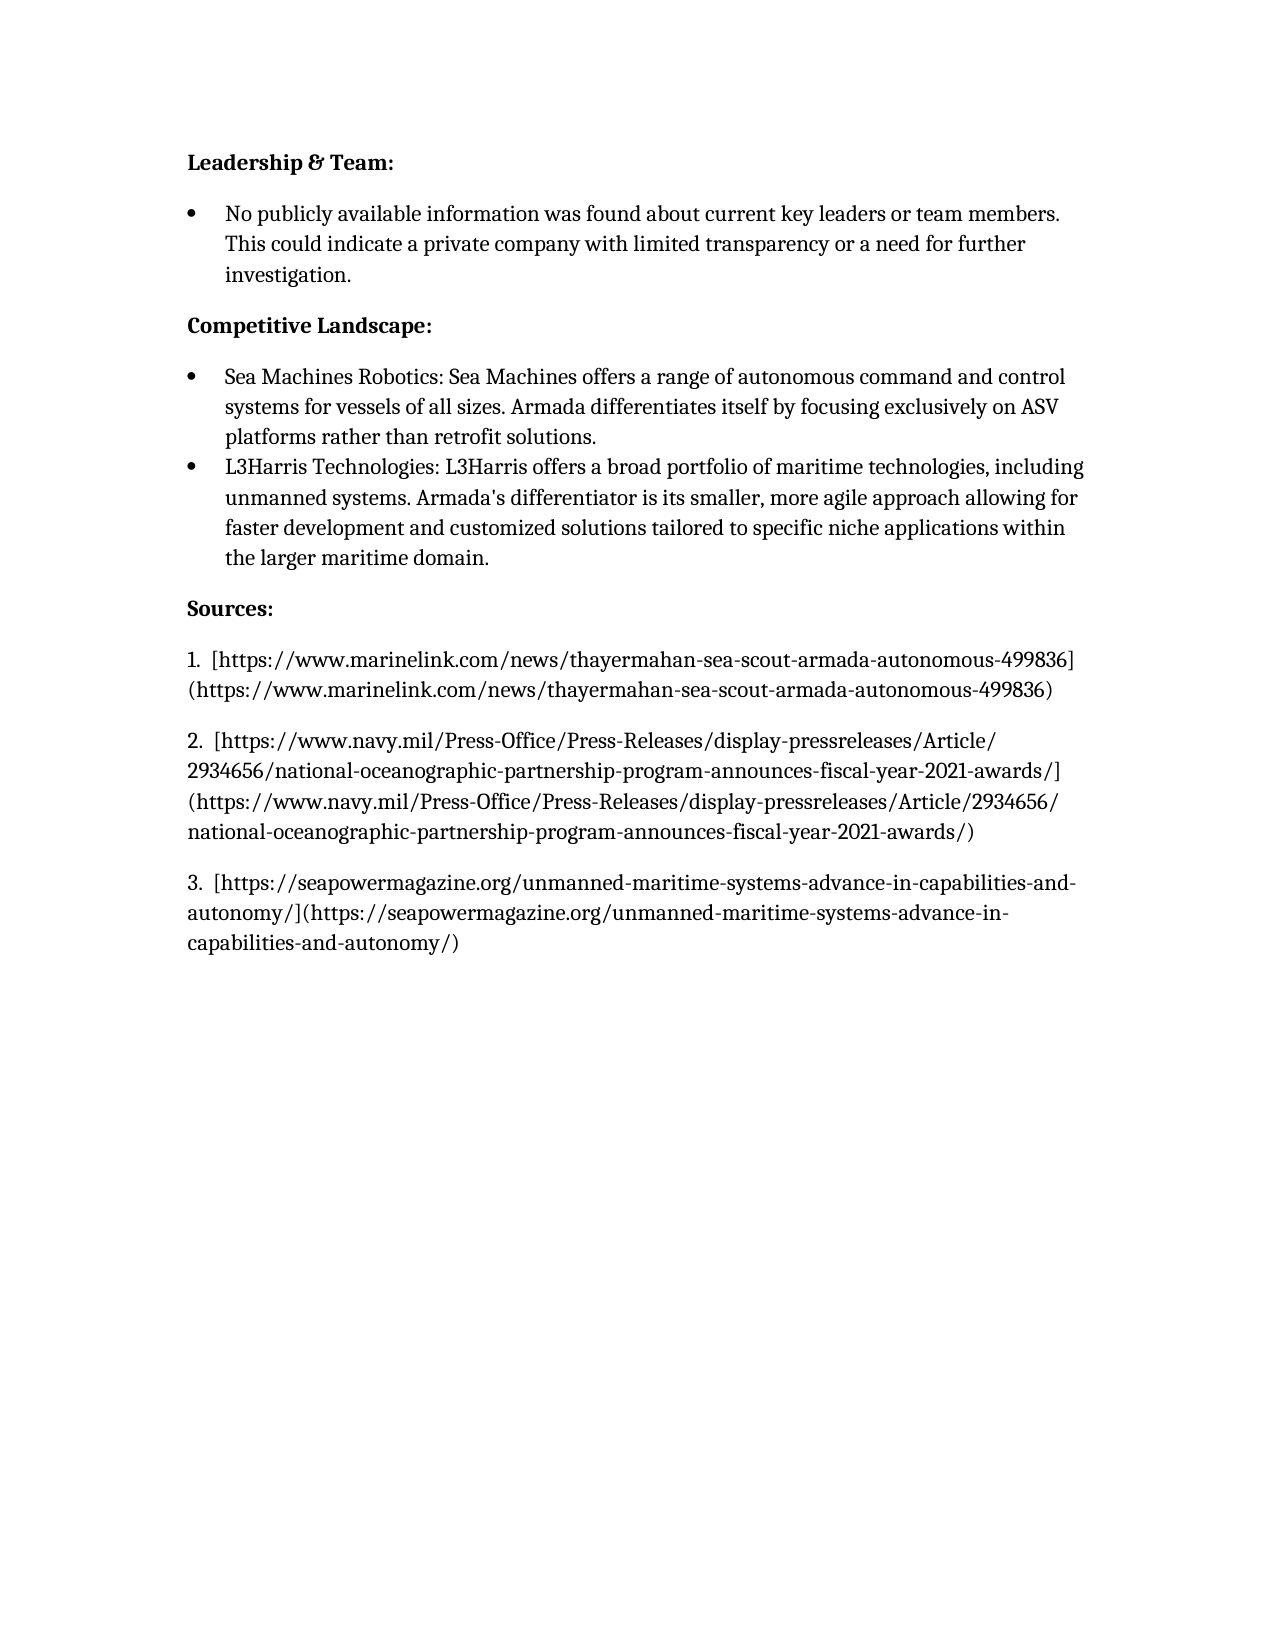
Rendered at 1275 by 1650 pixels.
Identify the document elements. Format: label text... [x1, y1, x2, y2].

text 3. [https://seapowermagazine.org/unmanned-maritime-systems-advance-in-capabilities-and-autonomy/](https://seapowermagazine.org/unmanned-maritime-systems-advance-in-capabilities-and-autonomy/) [187, 870, 1087, 957]
text Sources: [187, 596, 1087, 622]
text Competitive Landscape: [187, 312, 1087, 339]
list Sea Machines Robotics: Sea Machines offers a range of autonomous command and control systems for vessels of all sizes. Armada differentiates itself by focusing exclusively on ASV platforms rather than retrofit solutions. [187, 363, 1087, 450]
text Leadership & Team: [187, 150, 1087, 176]
text 1. [https://www.marinelink.com/news/thayermahan-sea-scout-armada-autonomous-499836](https://www.marinelink.com/news/thayermahan-sea-scout-armada-autonomous-499836) [187, 647, 1087, 703]
list No publicly available information was found about current key leaders or team members. This could indicate a private company with limited transparency or a need for further investigation. [187, 201, 1087, 288]
list L3Harris Technologies: L3Harris offers a broad portfolio of maritime technologies, including unmanned systems. Armada's differentiator is its smaller, more agile approach allowing for faster development and customized solutions tailored to specific niche applications within the larger maritime domain. [187, 454, 1087, 571]
text 2. [https://www.navy.mil/Press-Office/Press-Releases/display-pressreleases/Article/2934656/national-oceanographic-partnership-program-announces-fiscal-year-2021-awards/](https://www.navy.mil/Press-Office/Press-Releases/display-pressreleases/Article/2934656/national-oceanographic-partnership-program-announces-fiscal-year-2021-awards/) [187, 728, 1087, 845]
